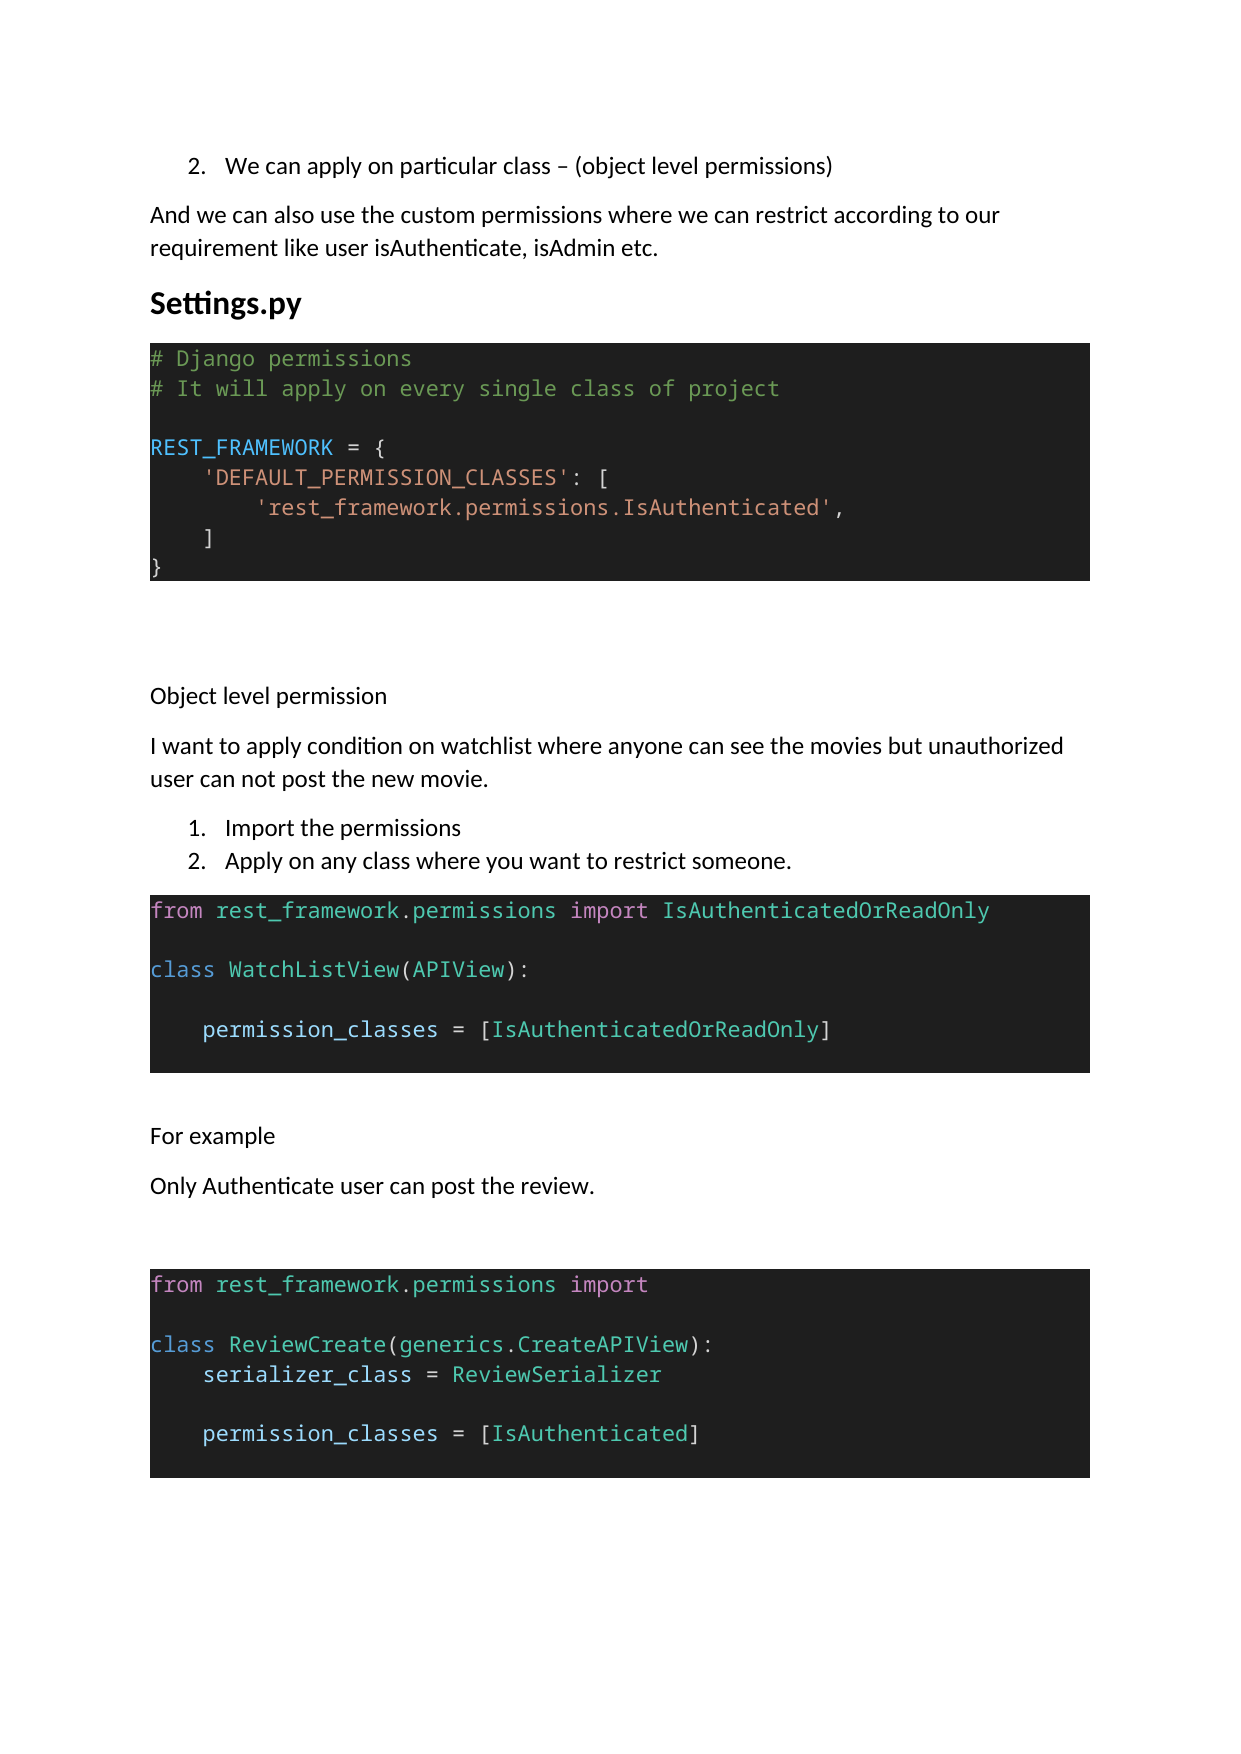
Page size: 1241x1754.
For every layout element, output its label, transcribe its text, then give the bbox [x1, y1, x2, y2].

text Object level permission [150, 680, 1090, 711]
list Apply on any class where you want to restrict someone. [187, 845, 1090, 876]
text And we can also use the custom permissions where we can restrict according to our requirement like user isAuthenticate, isAdmin etc. [150, 199, 1090, 263]
text Settings.py [150, 282, 1090, 323]
text 'rest_framework.permissions.IsAuthenticated', [150, 492, 1090, 521]
list We can apply on particular class – (object level permissions) [187, 150, 1090, 181]
text # Django permissions [150, 343, 1090, 372]
text REST_FRAMEWORK = { [150, 432, 1090, 462]
text permission_classes = [IsAuthenticated] [150, 1418, 1090, 1448]
text # It will apply on every single class of project [150, 372, 1090, 402]
list Import the permissions [187, 812, 1090, 843]
text For example [150, 1120, 1090, 1151]
text permission_classes = [IsAuthenticatedOrReadOnly] [150, 1014, 1090, 1044]
text } [150, 551, 1090, 581]
text serializer_class = ReviewSerializer [150, 1358, 1090, 1388]
text class ReviewCreate(generics.CreateAPIView): [150, 1329, 1090, 1358]
text from rest_framework.permissions import IsAuthenticatedOrReadOnly [150, 895, 1090, 924]
text from rest_framework.permissions import [150, 1269, 1090, 1299]
text ] [150, 521, 1090, 551]
text Only Authenticate user can post the review. [150, 1170, 1090, 1201]
text class WatchListView(APIView): [150, 954, 1090, 984]
text 'DEFAULT_PERMISSION_CLASSES': [ [150, 462, 1090, 492]
text I want to apply condition on watchlist where anyone can see the movies but unauthorized user can not post the new movie. [150, 730, 1090, 793]
